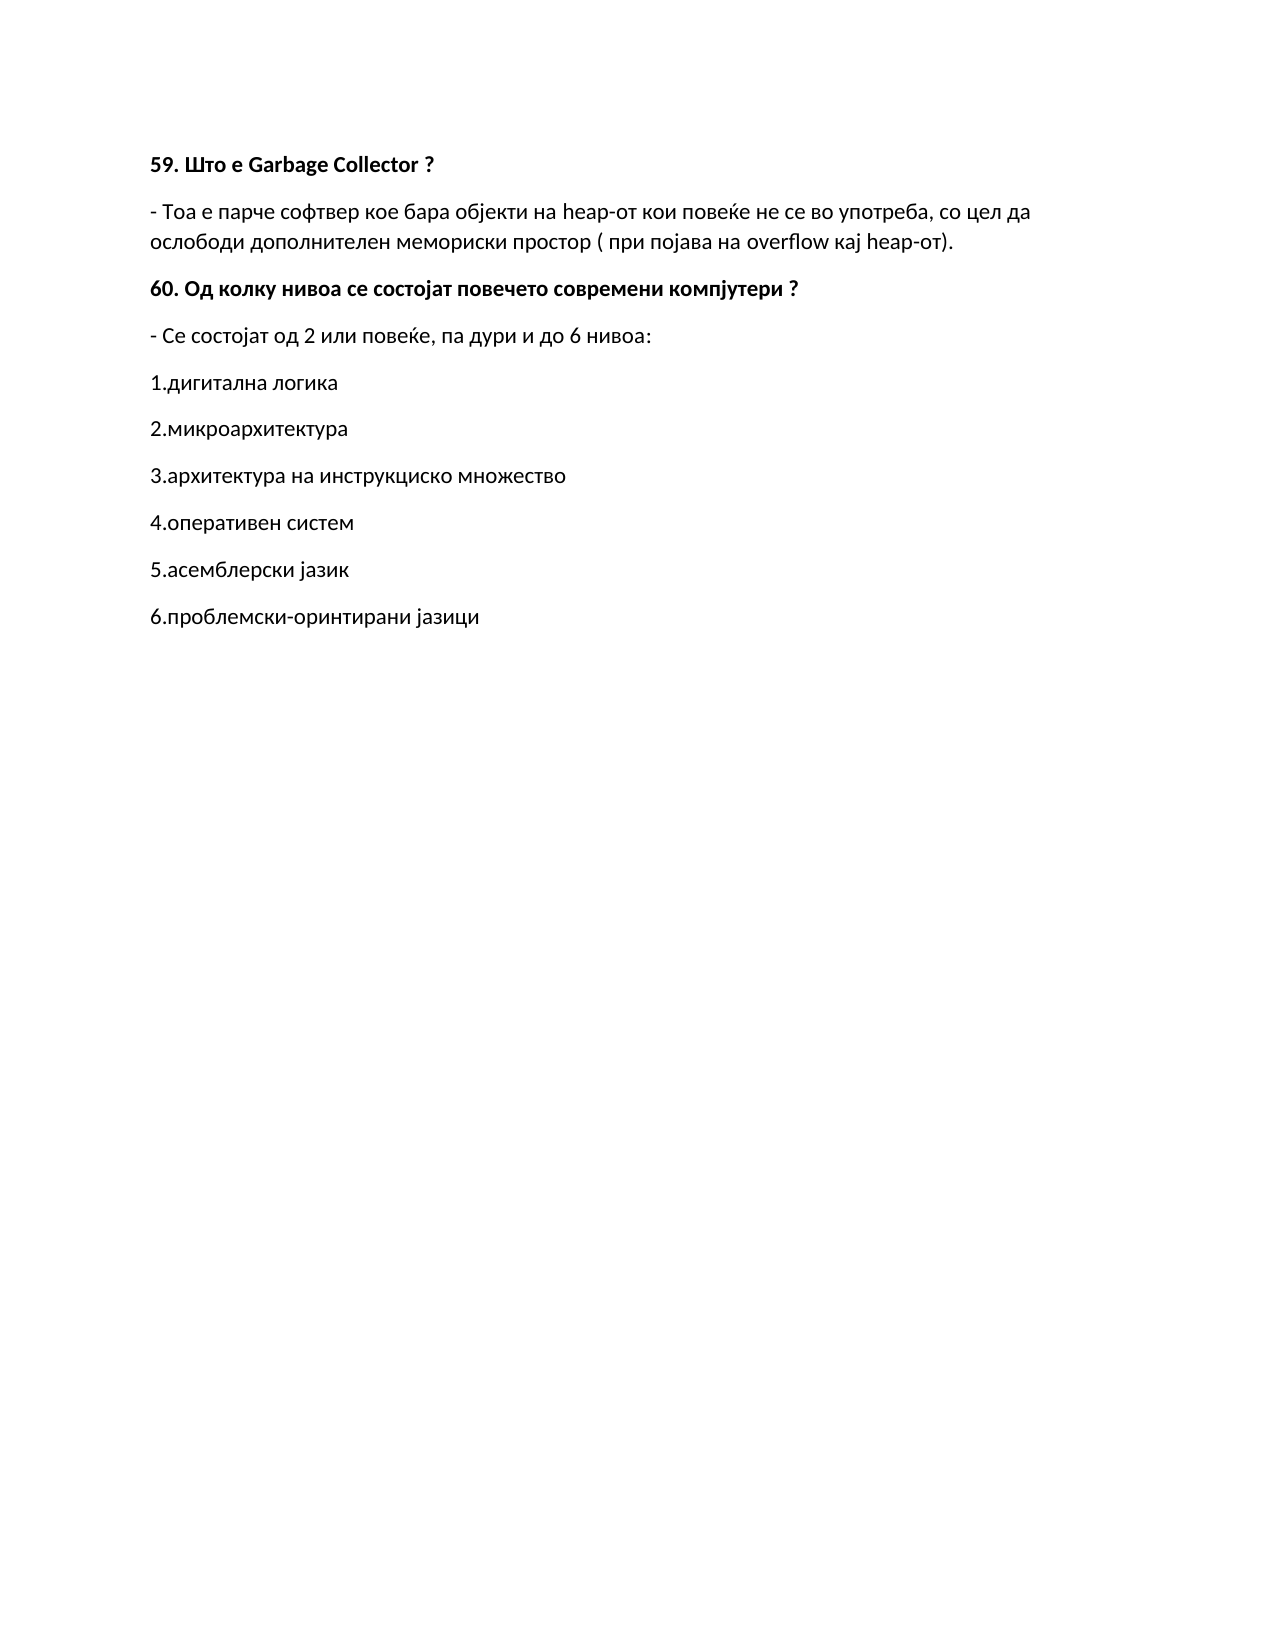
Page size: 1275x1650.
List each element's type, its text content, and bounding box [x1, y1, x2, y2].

text 2.микроархитектура [150, 414, 1125, 443]
text 6.проблемски-оринтирани јазици [150, 602, 1125, 630]
text 1.дигитална логика [150, 368, 1125, 396]
text 5.асемблерски јазик [150, 555, 1125, 583]
text 60. Од колку нивоа се состојат повечето современи компјутери ? [150, 274, 1125, 302]
text - Тоа е парче софтвер кое бара објекти на heap-от кои повеќе не се во употреба, со цел да ослободи дополнителен мемориски простор ( при појава на overflow кај heap-от). [150, 197, 1125, 255]
text - Се состојат од 2 или повеќе, па дури и до 6 нивоа: [150, 321, 1125, 349]
text 4.оперативен систем [150, 508, 1125, 536]
text 3.архитектура на инструкциско множество [150, 461, 1125, 489]
text 59. Што е Garbage Collector ? [150, 150, 1125, 178]
